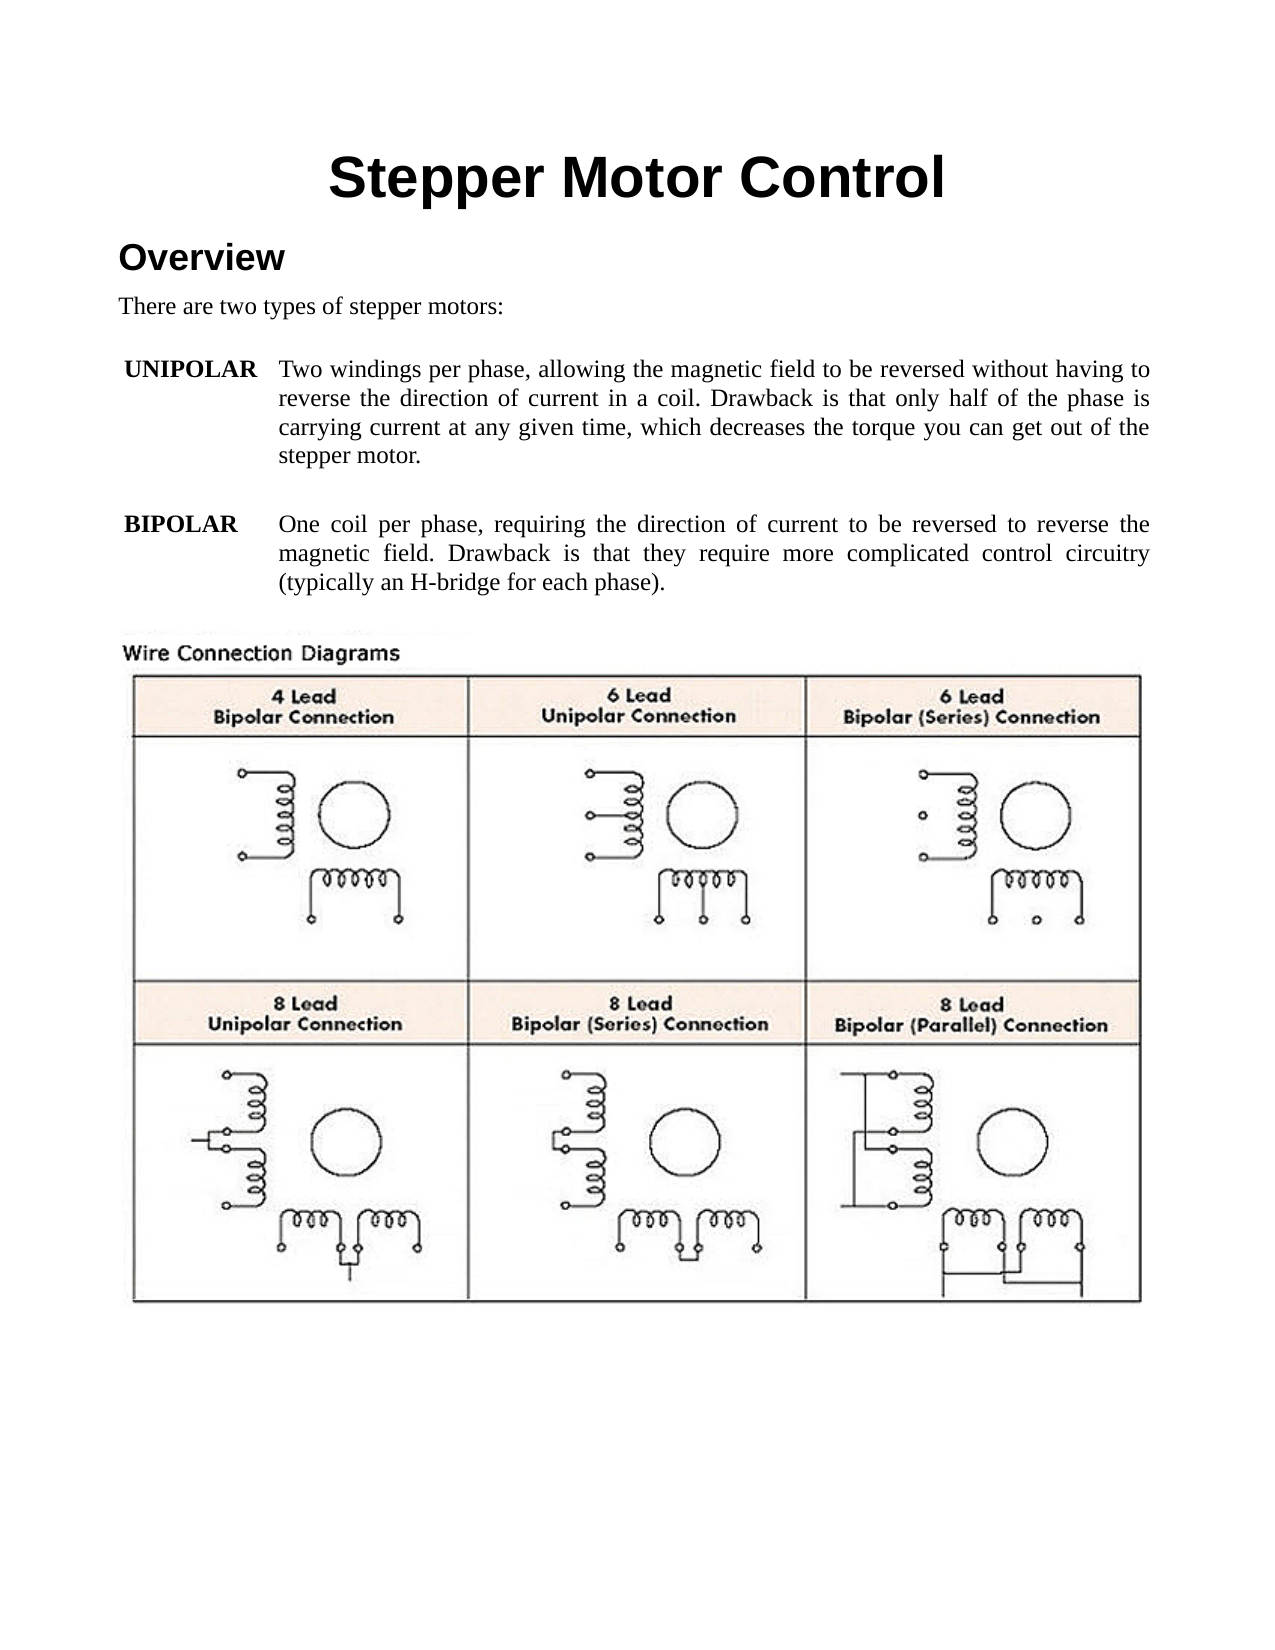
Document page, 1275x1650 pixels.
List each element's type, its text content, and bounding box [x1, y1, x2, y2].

title Stepper Motor Control [118, 143, 1157, 210]
table_cell One coil per phase, requiring the direction of current to be reversed to reverse the magnetic field. Drawback is that they require more complicated control circuitry (typically an H-bridge for each phase). [273, 504, 1157, 601]
picture [118, 630, 1157, 1308]
subtitle Overview [118, 235, 1157, 278]
table_cell BIPOLAR [118, 504, 272, 601]
table_header UNIPOLAR [118, 348, 272, 503]
text There are two types of stepper motors: [118, 291, 1157, 319]
table_header Two windings per phase, allowing the magnetic field to be reversed without having to reverse the direction of current in a coil. Drawback is that only half of the phase is carrying current at any given time, which decreases the torque you can get out of the stepper motor. [273, 348, 1157, 503]
